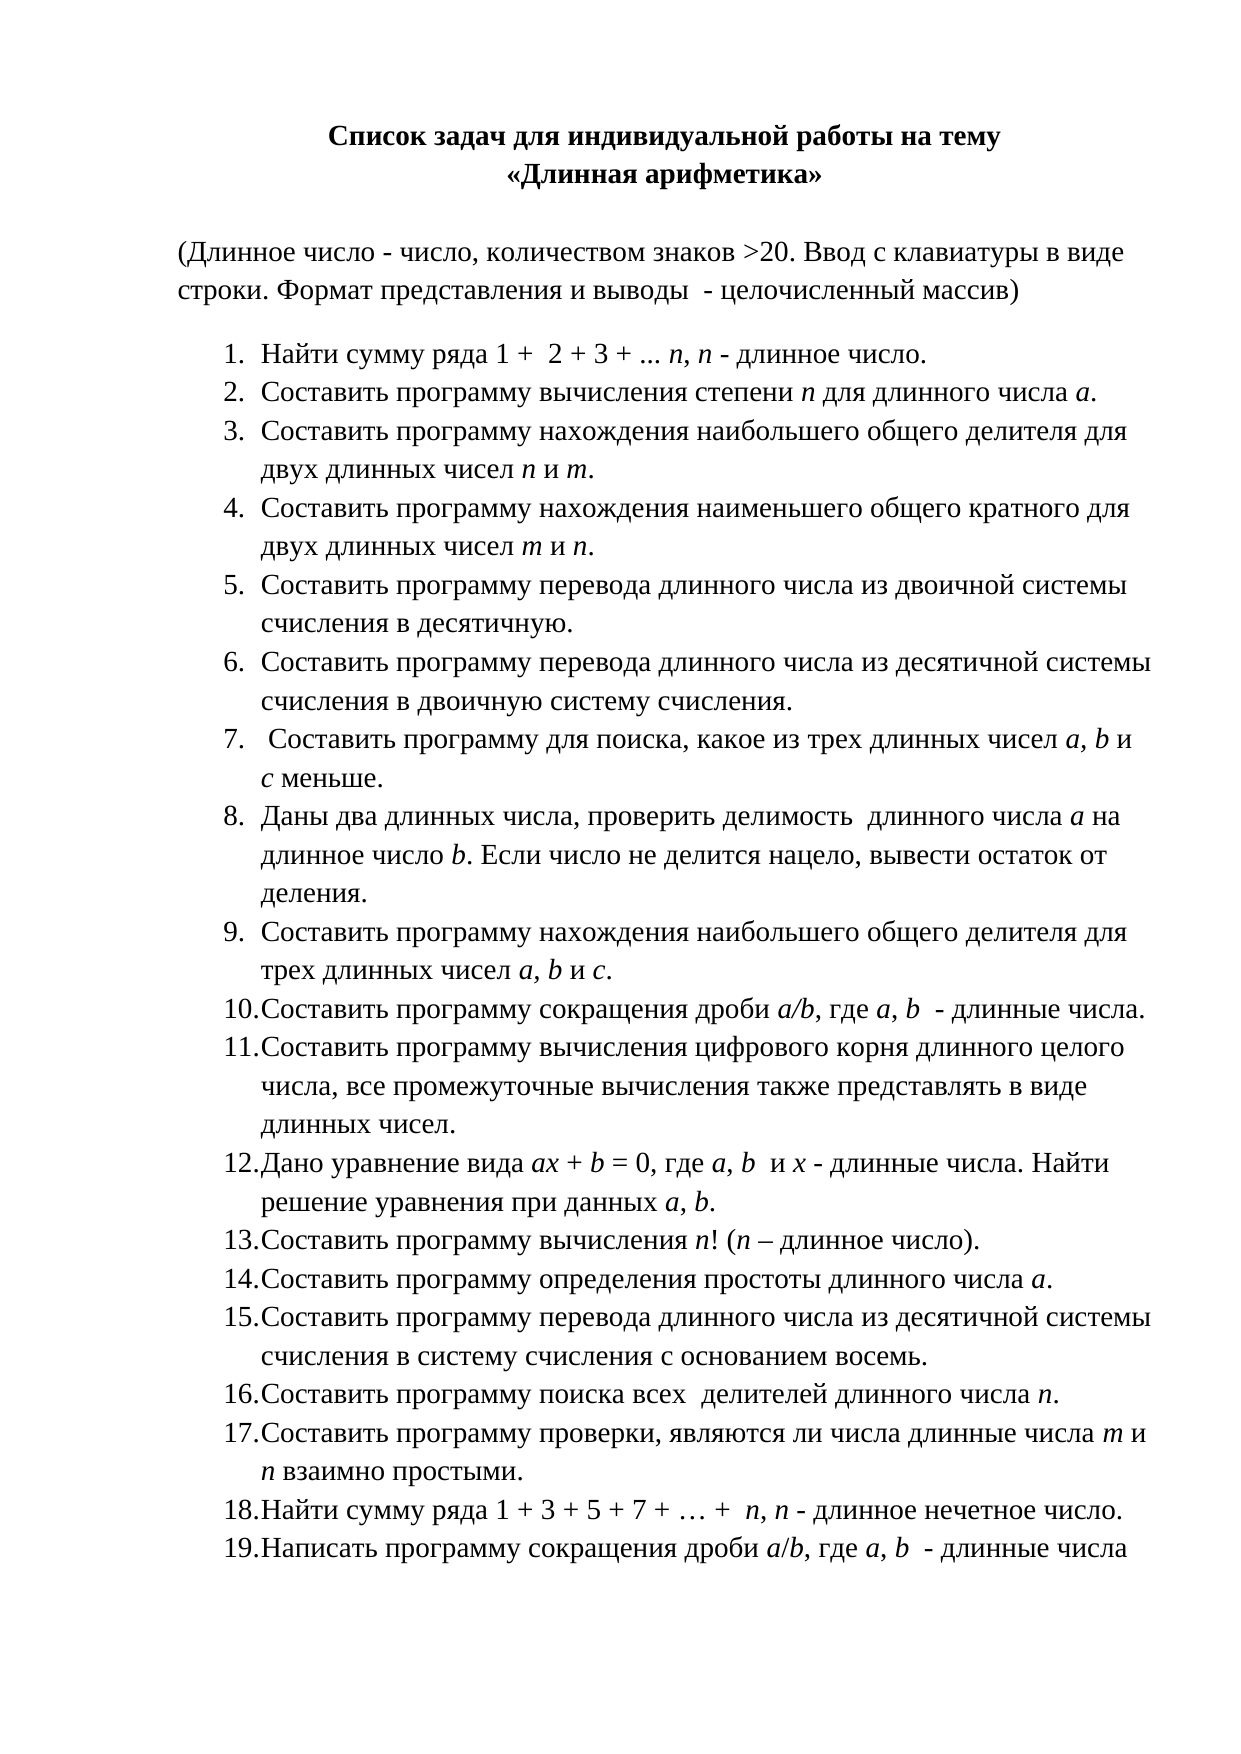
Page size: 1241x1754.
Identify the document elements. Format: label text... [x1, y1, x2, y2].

list Написать программу сокращения дроби a/b, где a, b - длинные числа [223, 1531, 1152, 1564]
list Найти сумму ряда 1 + 2 + 3 + ... n, n - длинное число. [223, 336, 1152, 369]
list Составить программу перевода длинного числа из десятичной системы счисления в двоичную систему счисления. [223, 644, 1152, 716]
list Составить программу определения простоты длинного числа a. [223, 1261, 1152, 1294]
list Составить программу вычисления n! (n – длинное число). [223, 1222, 1152, 1256]
list Составить программу сокращения дроби a/b, где a, b - длинные числа. [223, 991, 1152, 1024]
text (Длинное число - число, количеством знаков >20. Ввод с клавиатуры в виде строки. Формат представления и выводы - целочисленный массив) [177, 234, 1152, 306]
list Даны два длинных числа, проверить делимость длинного числа a на длинное число b. Если число не делится нацело, вывести остаток от деления. [223, 798, 1152, 909]
list Составить программу вычисления степени n для длинного числа a. [223, 374, 1152, 408]
text «Длинная арифметика» [177, 157, 1152, 190]
list Составить программу для поиска, какое из трех длинных чисел a, b и c меньше. [223, 721, 1152, 793]
list Составить программу перевода длинного числа из двоичной системы счисления в десятичную. [223, 567, 1152, 639]
list Составить программу вычисления цифрового корня длинного целого числа, все промежуточные вычисления также представлять в виде длинных чисел. [223, 1029, 1152, 1140]
list Составить программу нахождения наименьшего общего кратного для двух длинных чисел m и n. [223, 490, 1152, 562]
list Составить программу проверки, являются ли числа длинные числа m и n взаимно простыми. [223, 1415, 1152, 1487]
text Список задач для индивидуальной работы на тему [177, 118, 1152, 152]
list Найти сумму ряда 1 + 3 + 5 + 7 + … + n, n - длинное нечетное число. [223, 1492, 1152, 1526]
list Дано уравнение вида ax + b = 0, где a, b и x - длинные числа. Найти решение уравнения при данных a, b. [223, 1145, 1152, 1217]
list Составить программу нахождения наибольшего общего делителя для трех длинных чисел a, b и c. [223, 914, 1152, 986]
list Составить программу нахождения наибольшего общего делителя для двух длинных чисел n и m. [223, 413, 1152, 485]
list Составить программу поиска всех делителей длинного числа n. [223, 1376, 1152, 1410]
list Составить программу перевода длинного числа из десятичной системы счисления в систему счисления с основанием восемь. [223, 1299, 1152, 1371]
